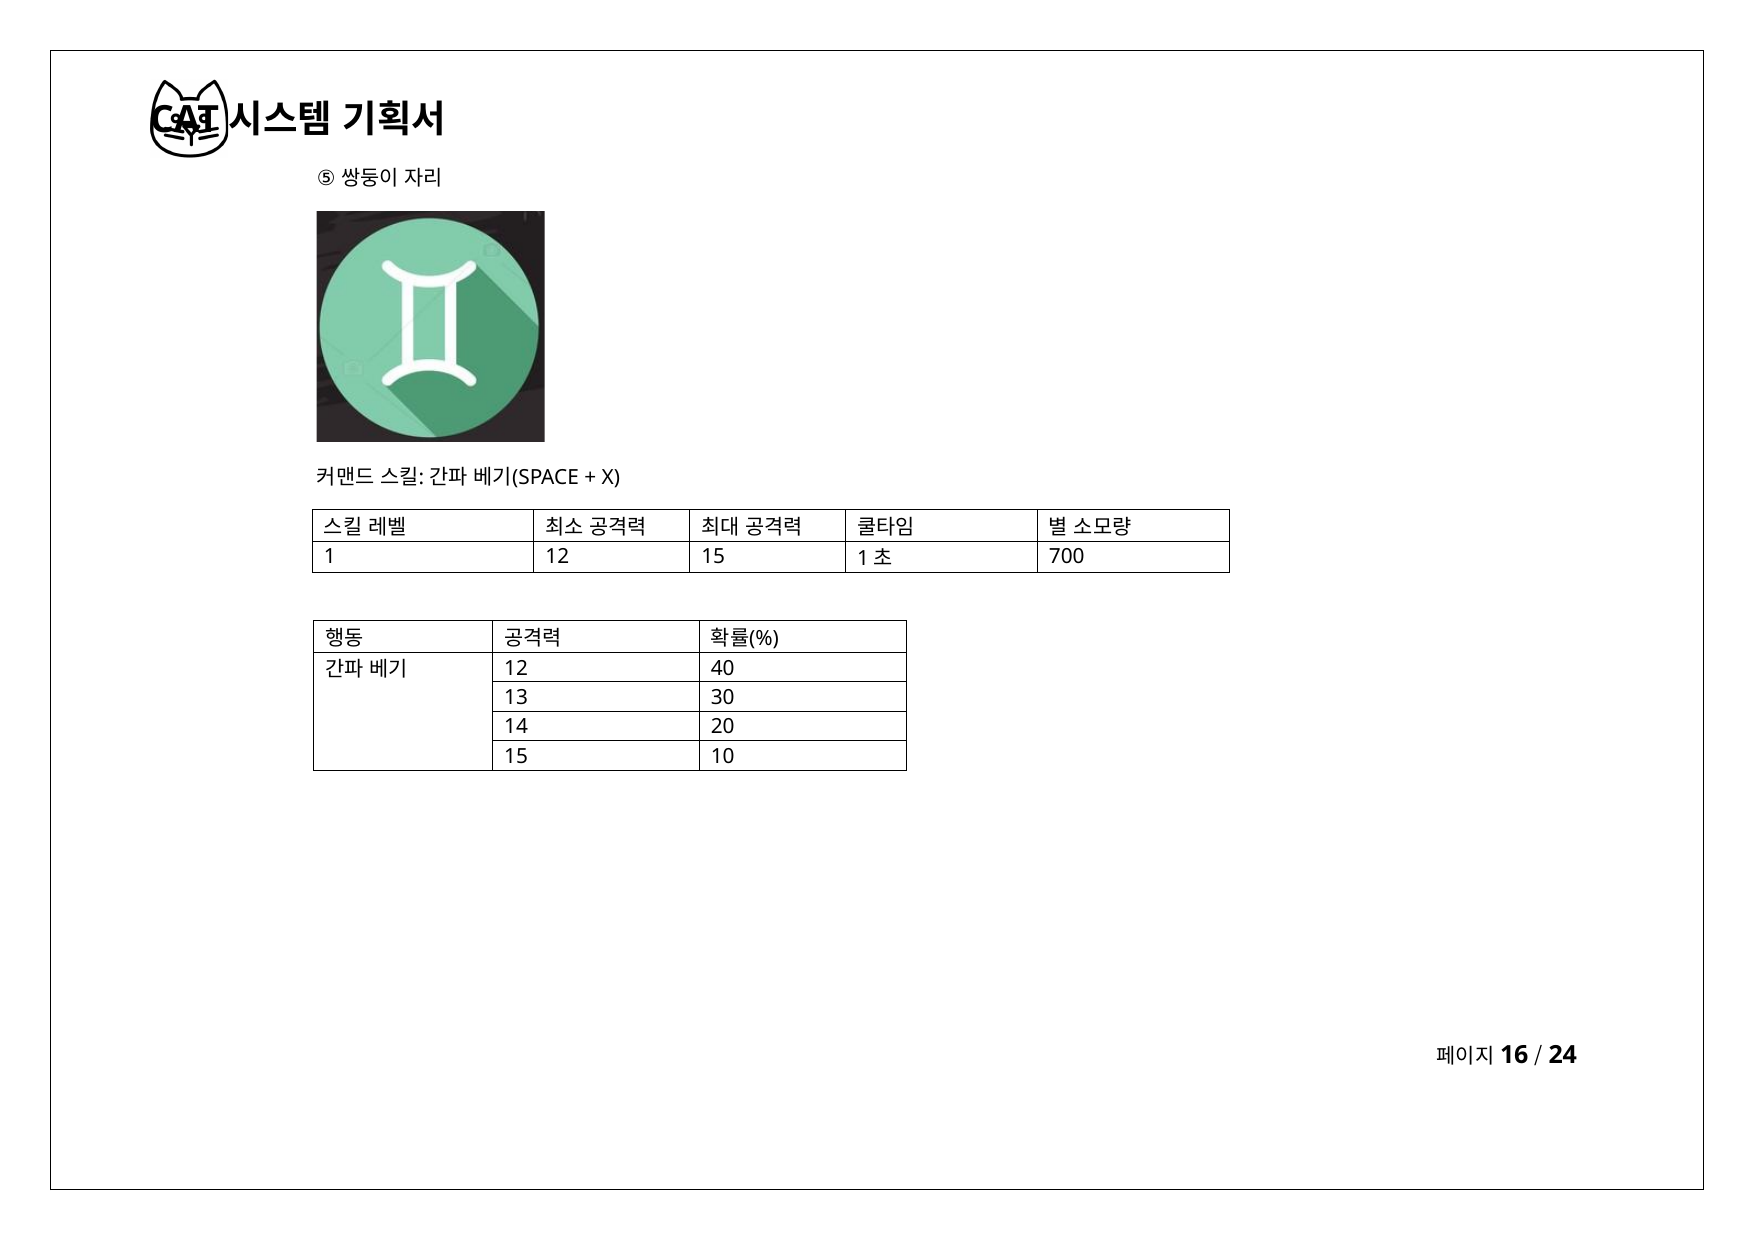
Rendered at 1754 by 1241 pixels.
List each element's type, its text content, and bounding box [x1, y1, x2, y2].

table_cell 1 [313, 542, 533, 572]
picture [150, 79, 229, 158]
picture [316, 211, 545, 442]
table_header 최대 공격력 [690, 510, 845, 541]
table_header 공격력 [493, 621, 699, 652]
table_cell 10 [700, 741, 906, 769]
table_header 별 소모량 [1038, 510, 1229, 541]
table_header 행동 [314, 621, 492, 652]
table_header 쿨타임 [846, 510, 1037, 541]
table_cell 20 [700, 712, 906, 740]
table_header 확률(%) [700, 621, 906, 652]
table_cell 15 [690, 542, 845, 572]
table_cell 40 [700, 653, 906, 681]
table_cell 간파 베기 [314, 653, 492, 769]
table_cell 30 [700, 682, 906, 711]
table_header 최소 공격력 [534, 510, 689, 541]
table_cell 14 [493, 712, 699, 740]
table_cell 13 [493, 682, 699, 711]
text 커맨드 스킬: 간파 베기(SPACE + X) [150, 460, 1577, 490]
text ⑤ 쌍둥이 자리 [150, 162, 1577, 192]
table_cell 12 [534, 542, 689, 572]
table_cell 1초 [846, 542, 1037, 572]
table_header 스킬 레벨 [313, 510, 533, 541]
table_cell 15 [493, 741, 699, 769]
table_cell 12 [493, 653, 699, 681]
table_cell 700 [1038, 542, 1229, 572]
